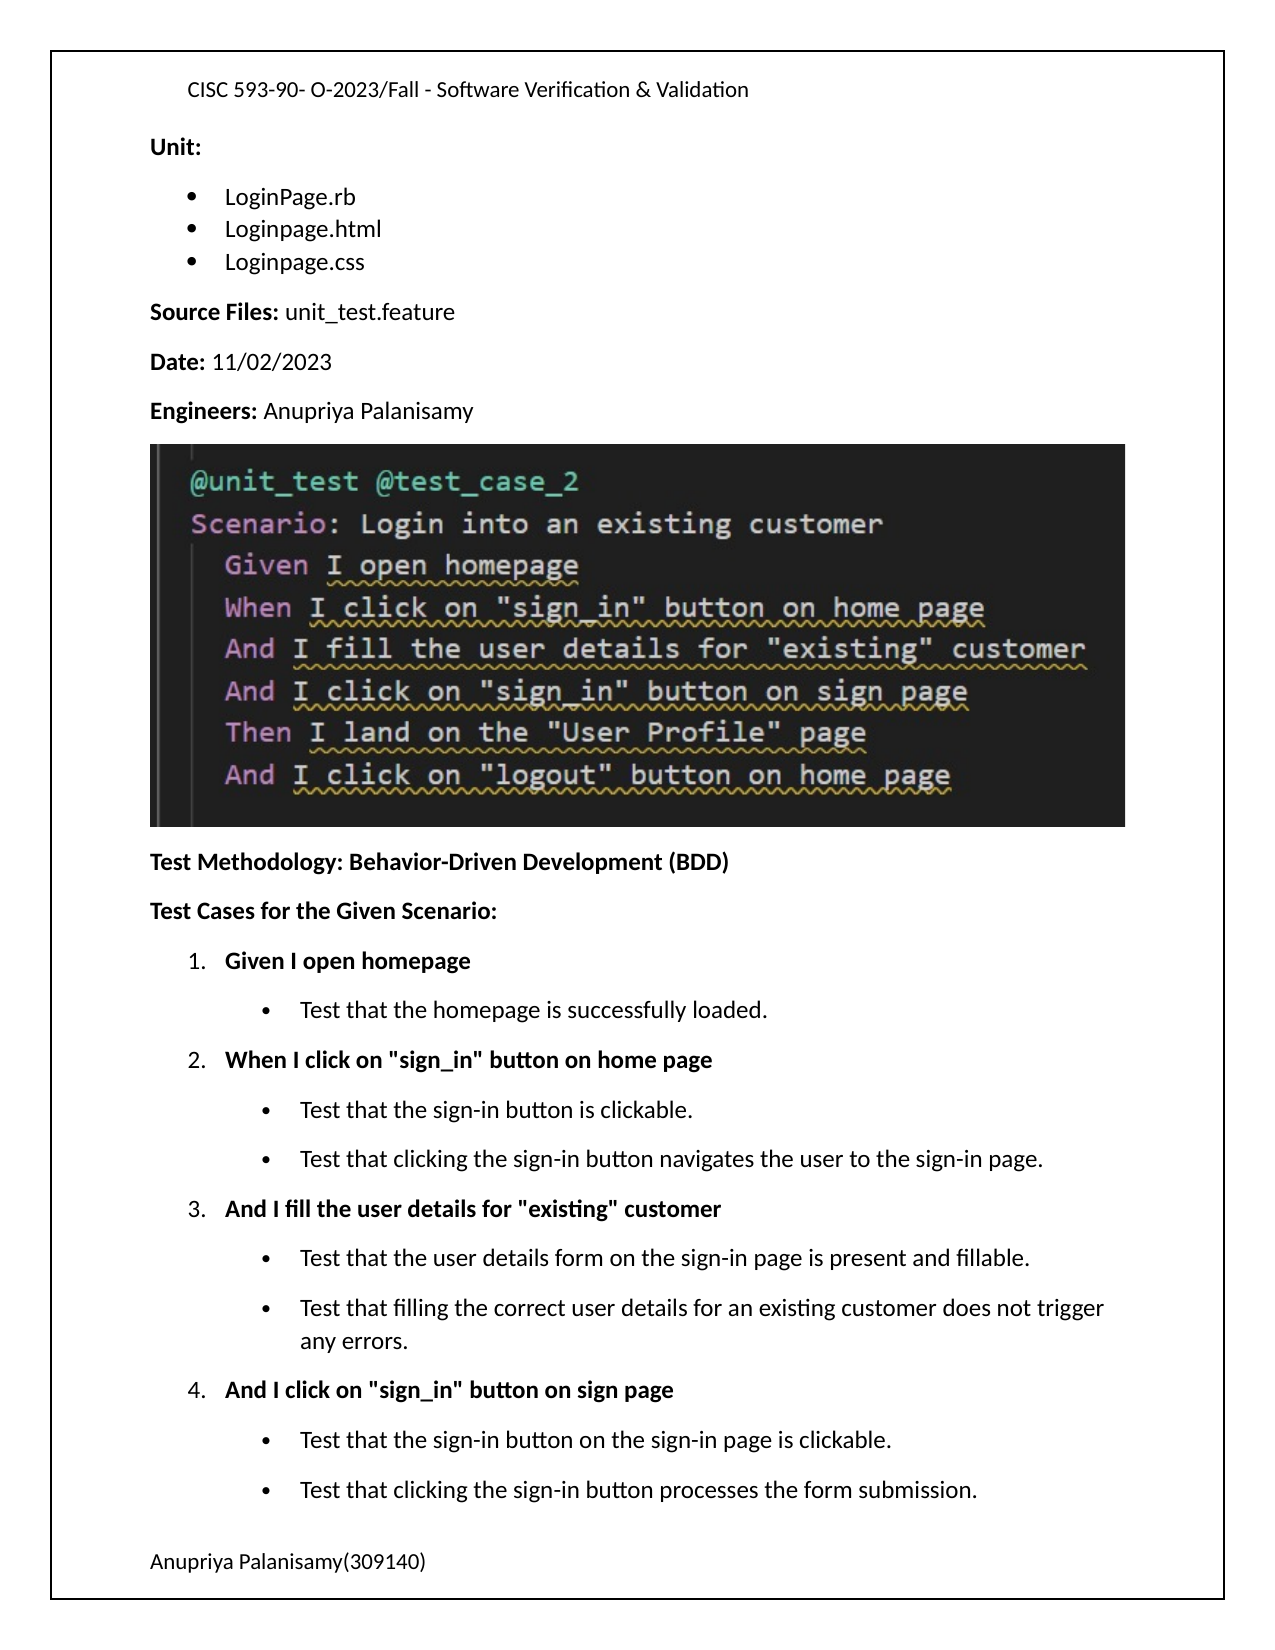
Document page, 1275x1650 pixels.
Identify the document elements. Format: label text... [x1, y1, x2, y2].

text Test Methodology: Behavior-Driven Development (BDD) [150, 846, 1125, 876]
list Test that clicking the sign-in button processes the form submission. [262, 1474, 1125, 1504]
list Loginpage.css [187, 246, 1125, 277]
text Source Files: unit_test.feature [150, 296, 1125, 327]
list Test that clicking the sign-in button navigates the user to the sign-in page. [262, 1143, 1125, 1174]
list Test that the sign-in button is clickable. [262, 1094, 1125, 1124]
list LoginPage.rb [187, 181, 1125, 211]
text Engineers: Anupriya Palanisamy [150, 395, 1125, 426]
picture [150, 444, 1125, 827]
list Loginpage.html [187, 213, 1125, 244]
list Test that the sign-in button on the sign-in page is clickable. [262, 1424, 1125, 1455]
list When I click on "sign_in" button on home page [187, 1044, 1125, 1075]
text Unit: [150, 131, 1125, 162]
text Test Cases for the Given Scenario: [150, 895, 1125, 926]
list Test that the homepage is successfully loaded. [262, 994, 1125, 1025]
list Test that the user details form on the sign-in page is present and fillable. [262, 1242, 1125, 1273]
list And I fill the user details for "existing" customer [187, 1193, 1125, 1223]
list Test that filling the correct user details for an existing customer does not trigger any errors. [262, 1292, 1125, 1356]
text Date: 11/02/2023 [150, 346, 1125, 376]
list Given I open homepage [187, 945, 1125, 976]
list And I click on "sign_in" button on sign page [187, 1374, 1125, 1405]
